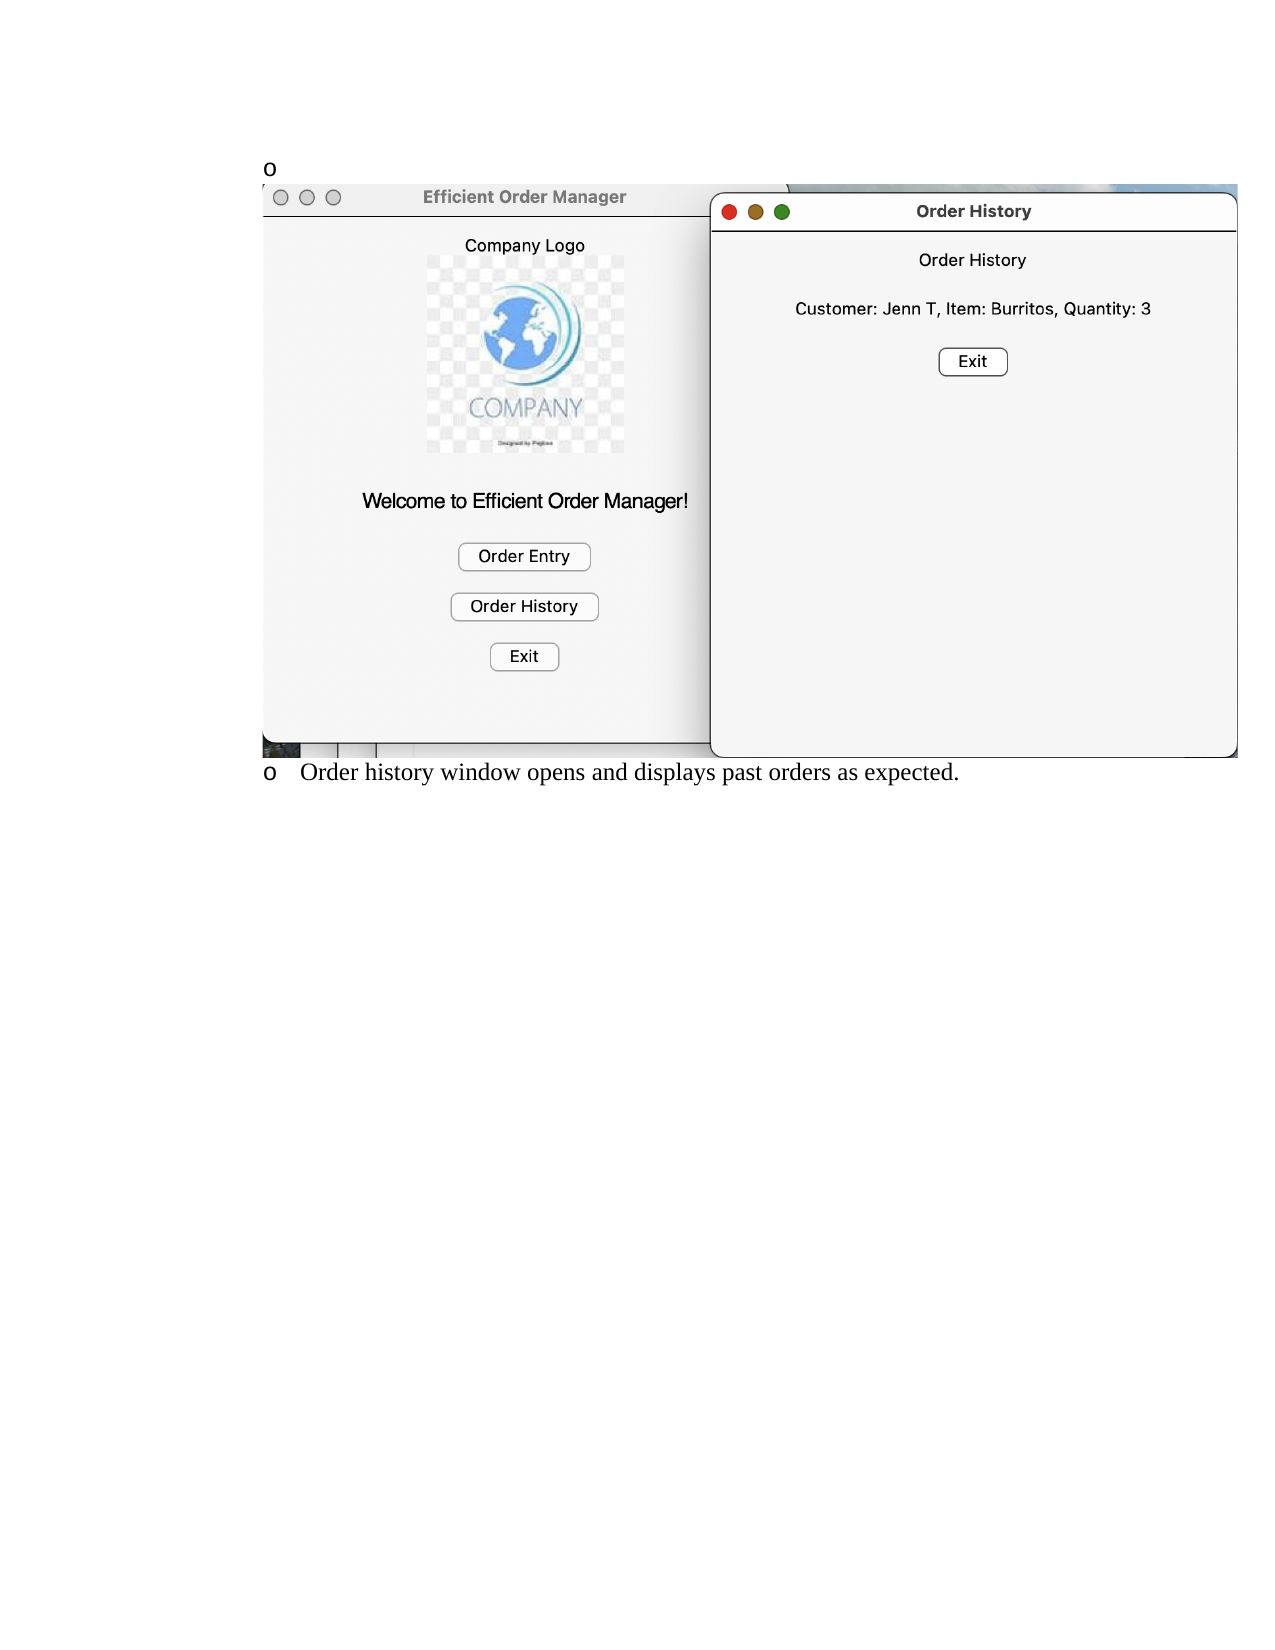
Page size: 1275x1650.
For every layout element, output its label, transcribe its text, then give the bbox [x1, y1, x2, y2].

list Order history window opens and displays past orders as expected. [262, 758, 1125, 788]
picture [262, 184, 1238, 758]
